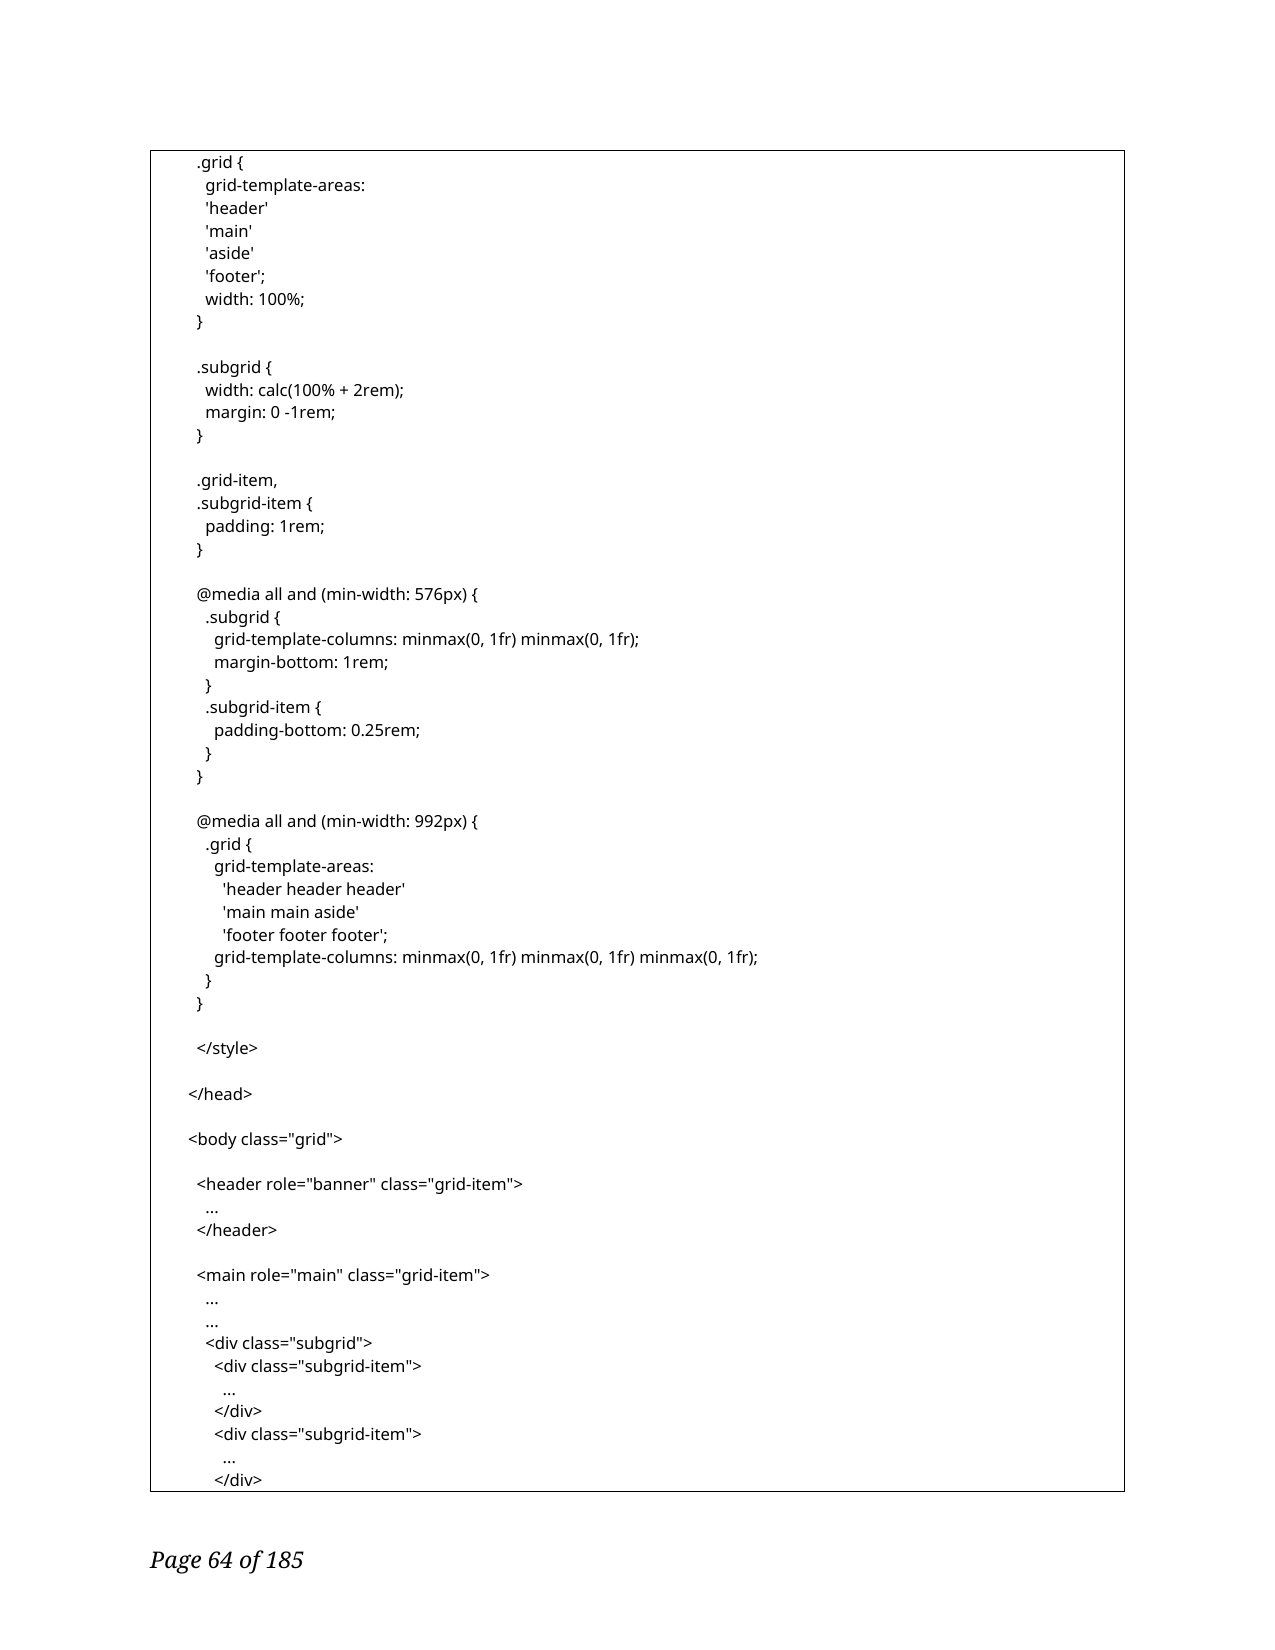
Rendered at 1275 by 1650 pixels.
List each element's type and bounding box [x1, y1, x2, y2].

table_header [151, 151, 1124, 1491]
